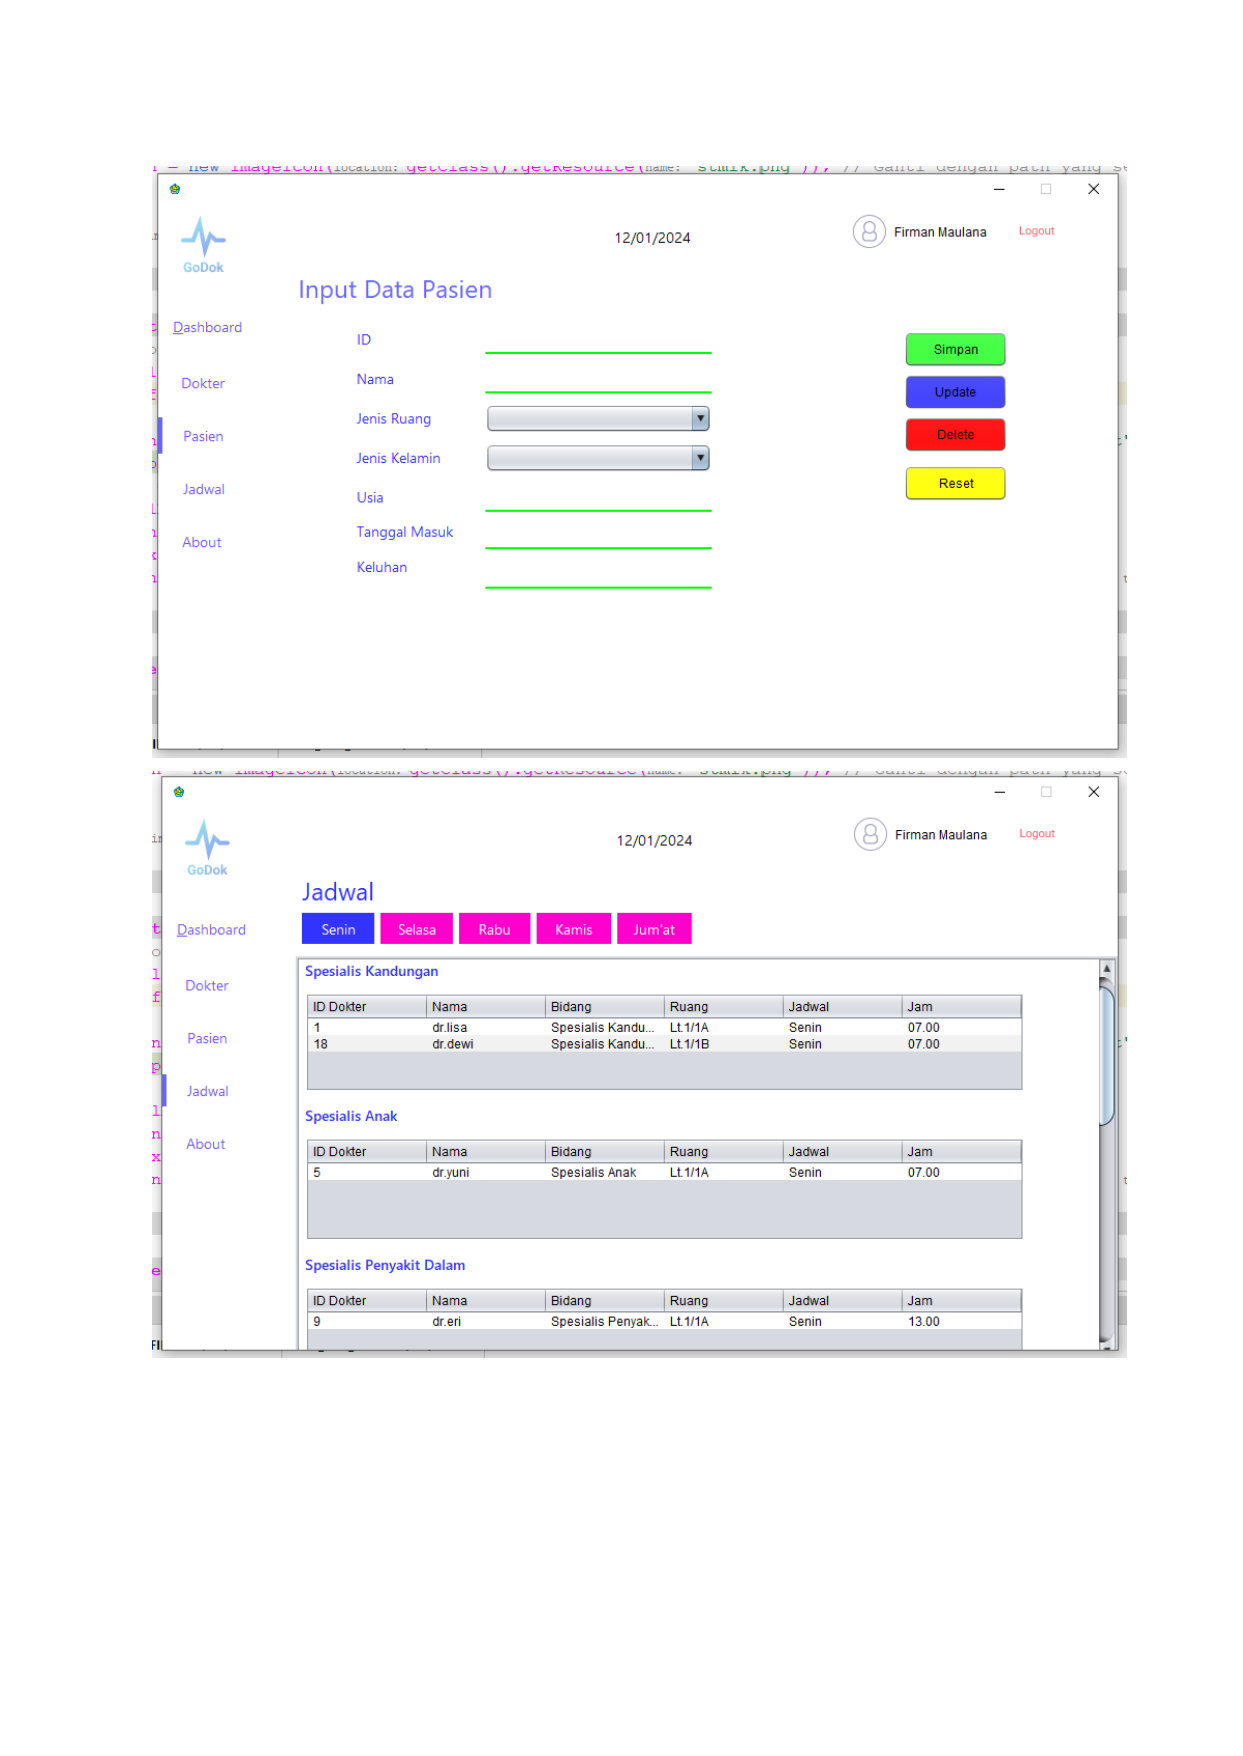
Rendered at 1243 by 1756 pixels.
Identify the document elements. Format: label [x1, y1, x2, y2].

picture [152, 166, 1127, 758]
picture [152, 771, 1127, 1358]
